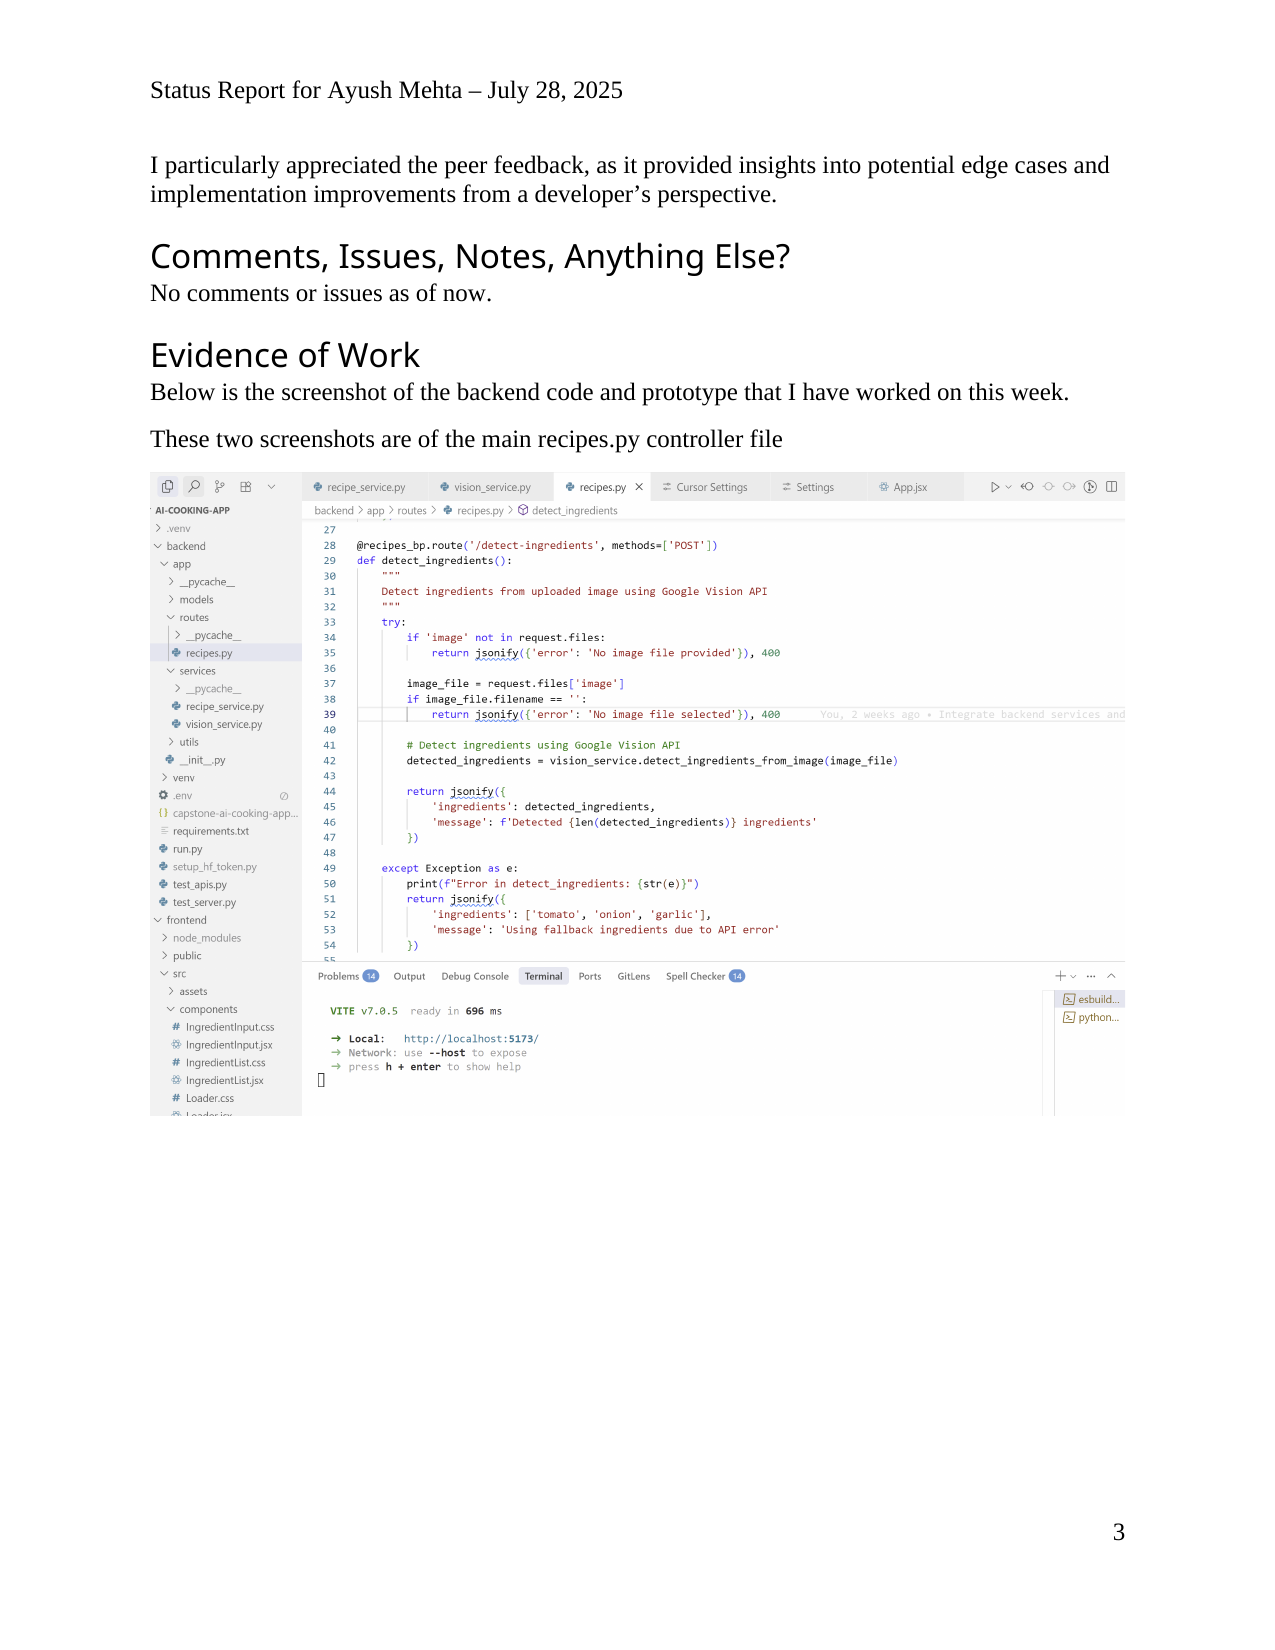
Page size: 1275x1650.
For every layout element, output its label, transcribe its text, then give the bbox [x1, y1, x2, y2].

subtitle Evidence of Work [150, 332, 1125, 377]
text These two screenshots are of the main recipes.py controller file [150, 424, 1125, 453]
picture [150, 472, 1125, 1116]
text No comments or issues as of now. [150, 278, 1125, 307]
subtitle Comments, Issues, Notes, Anything Else? [150, 232, 1125, 278]
subtitle I particularly appreciated the peer feedback, as it provided insights into potential edge cases and implementation improvements from a developer’s perspective. [150, 150, 1125, 207]
text Below is the screenshot of the backend code and prototype that I have worked on this week. [150, 377, 1125, 406]
